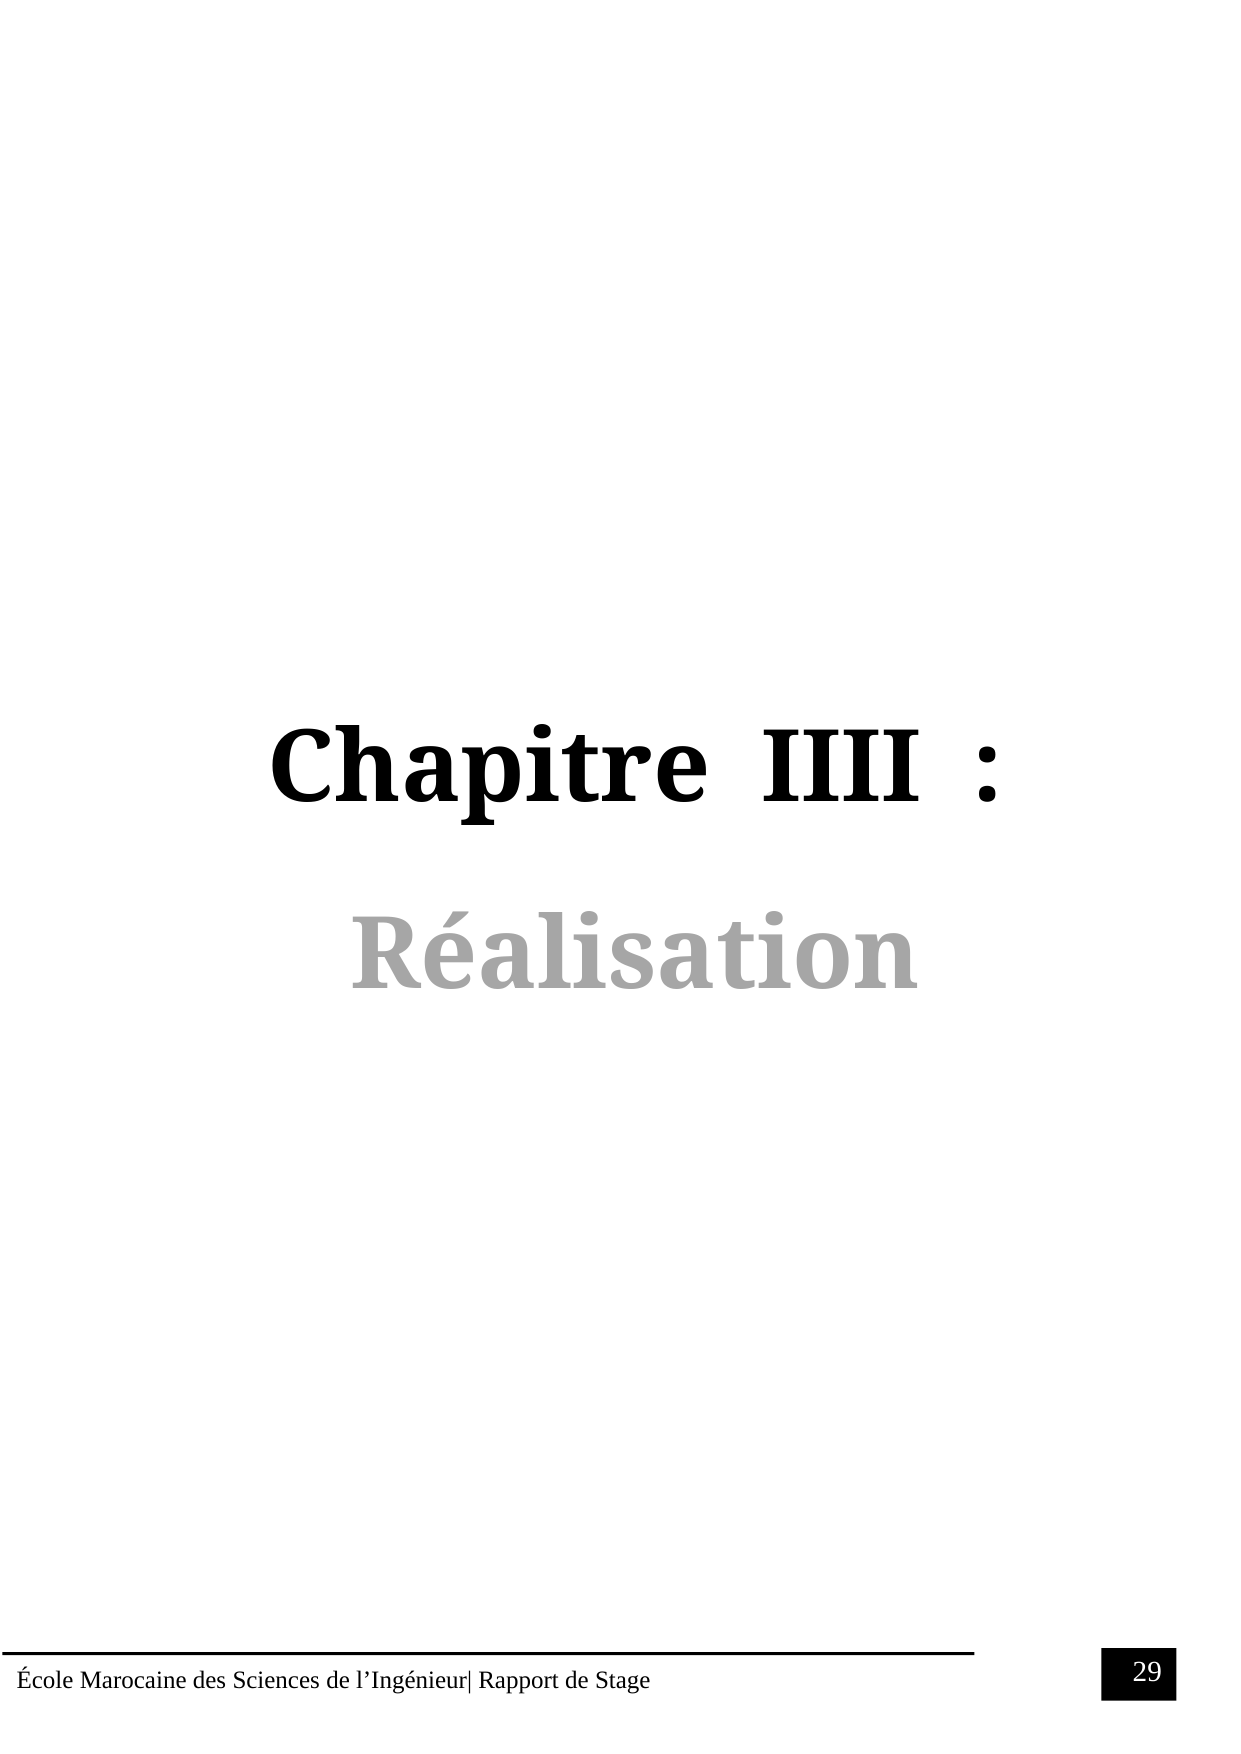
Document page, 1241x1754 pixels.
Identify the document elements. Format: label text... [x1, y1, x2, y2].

subtitle Chapitre IIII : [193, 695, 1077, 828]
text Réalisation [193, 882, 1077, 1018]
